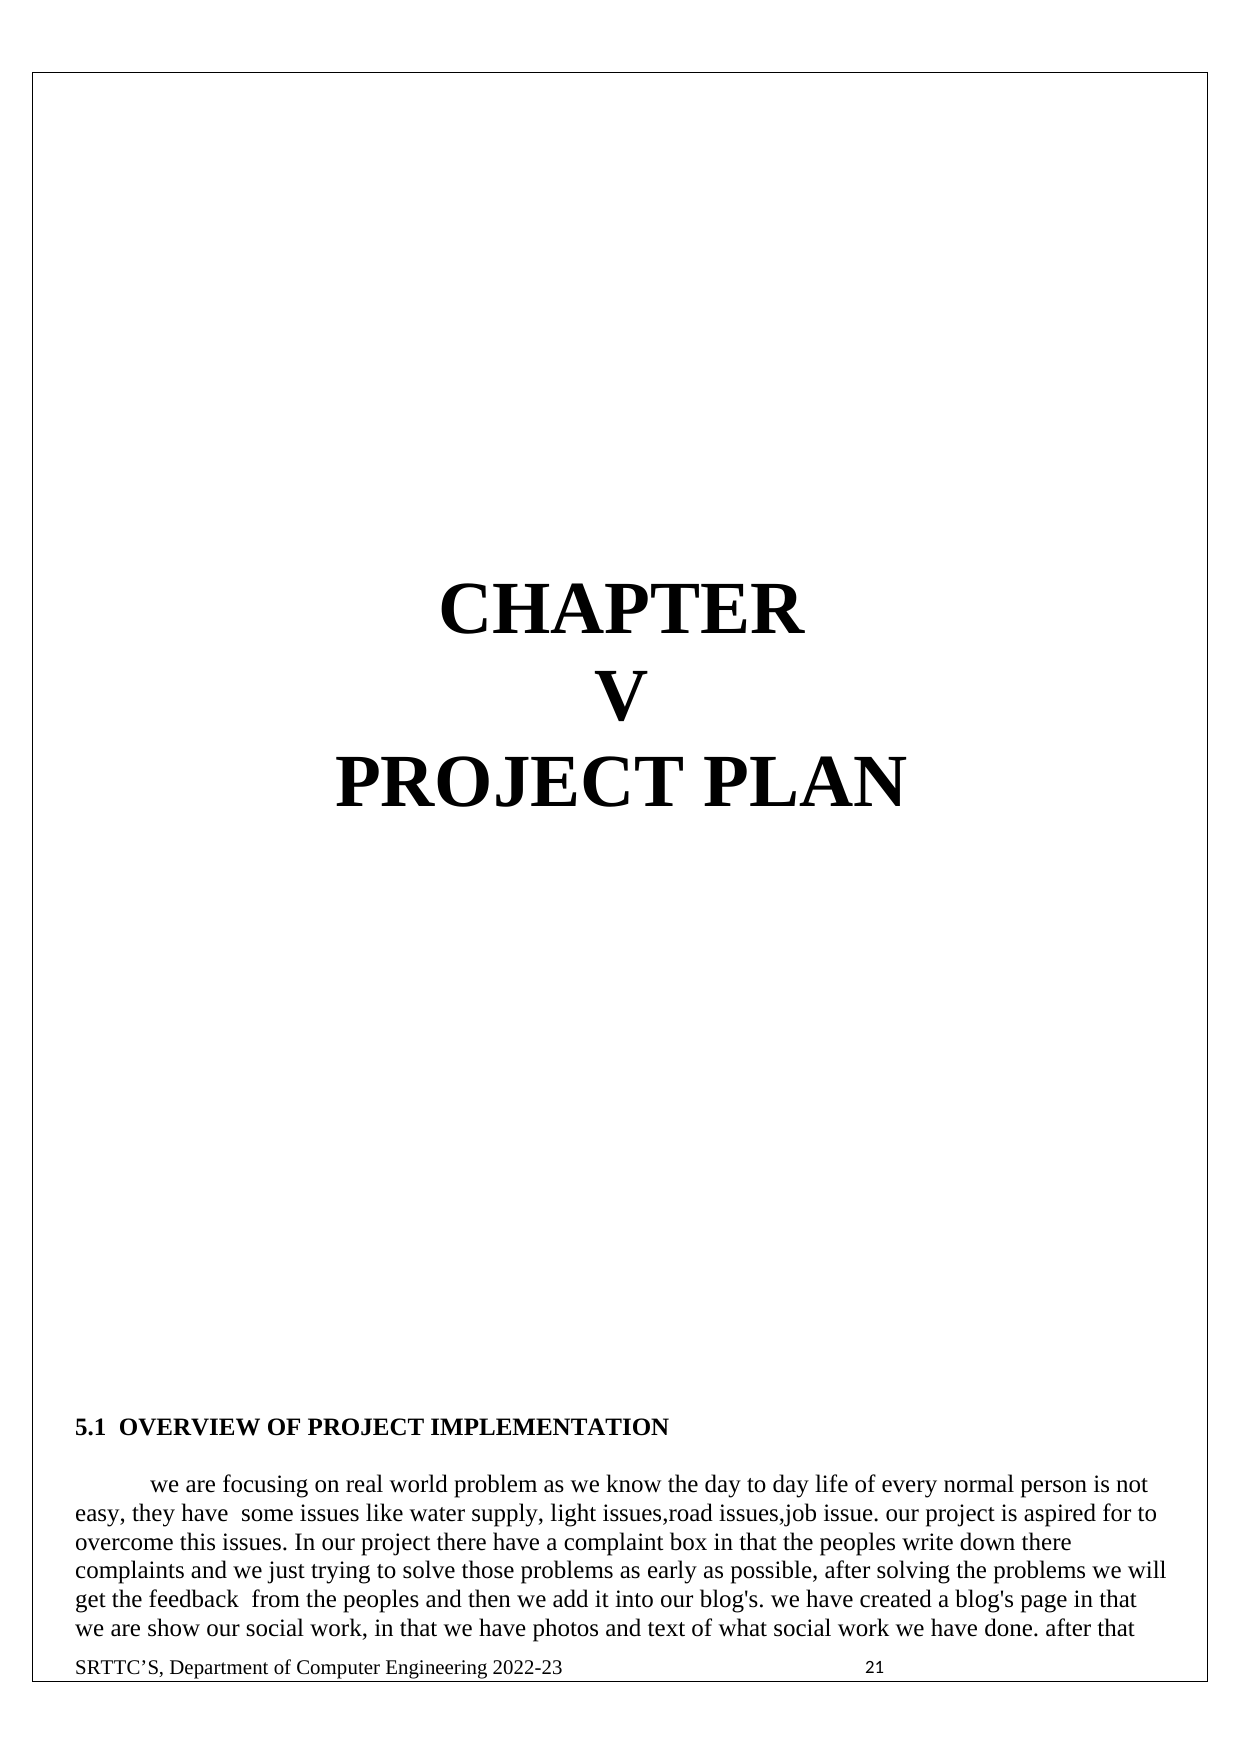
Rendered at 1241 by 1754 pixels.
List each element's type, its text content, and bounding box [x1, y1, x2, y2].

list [75, 1469, 1167, 1642]
list 5.1 OVERVIEW OF PROJECT IMPLEMENTATION [75, 1412, 1167, 1441]
list CHAPTER [75, 564, 1167, 650]
list PROJECT PLAN [75, 736, 1167, 822]
list V [75, 650, 1167, 736]
